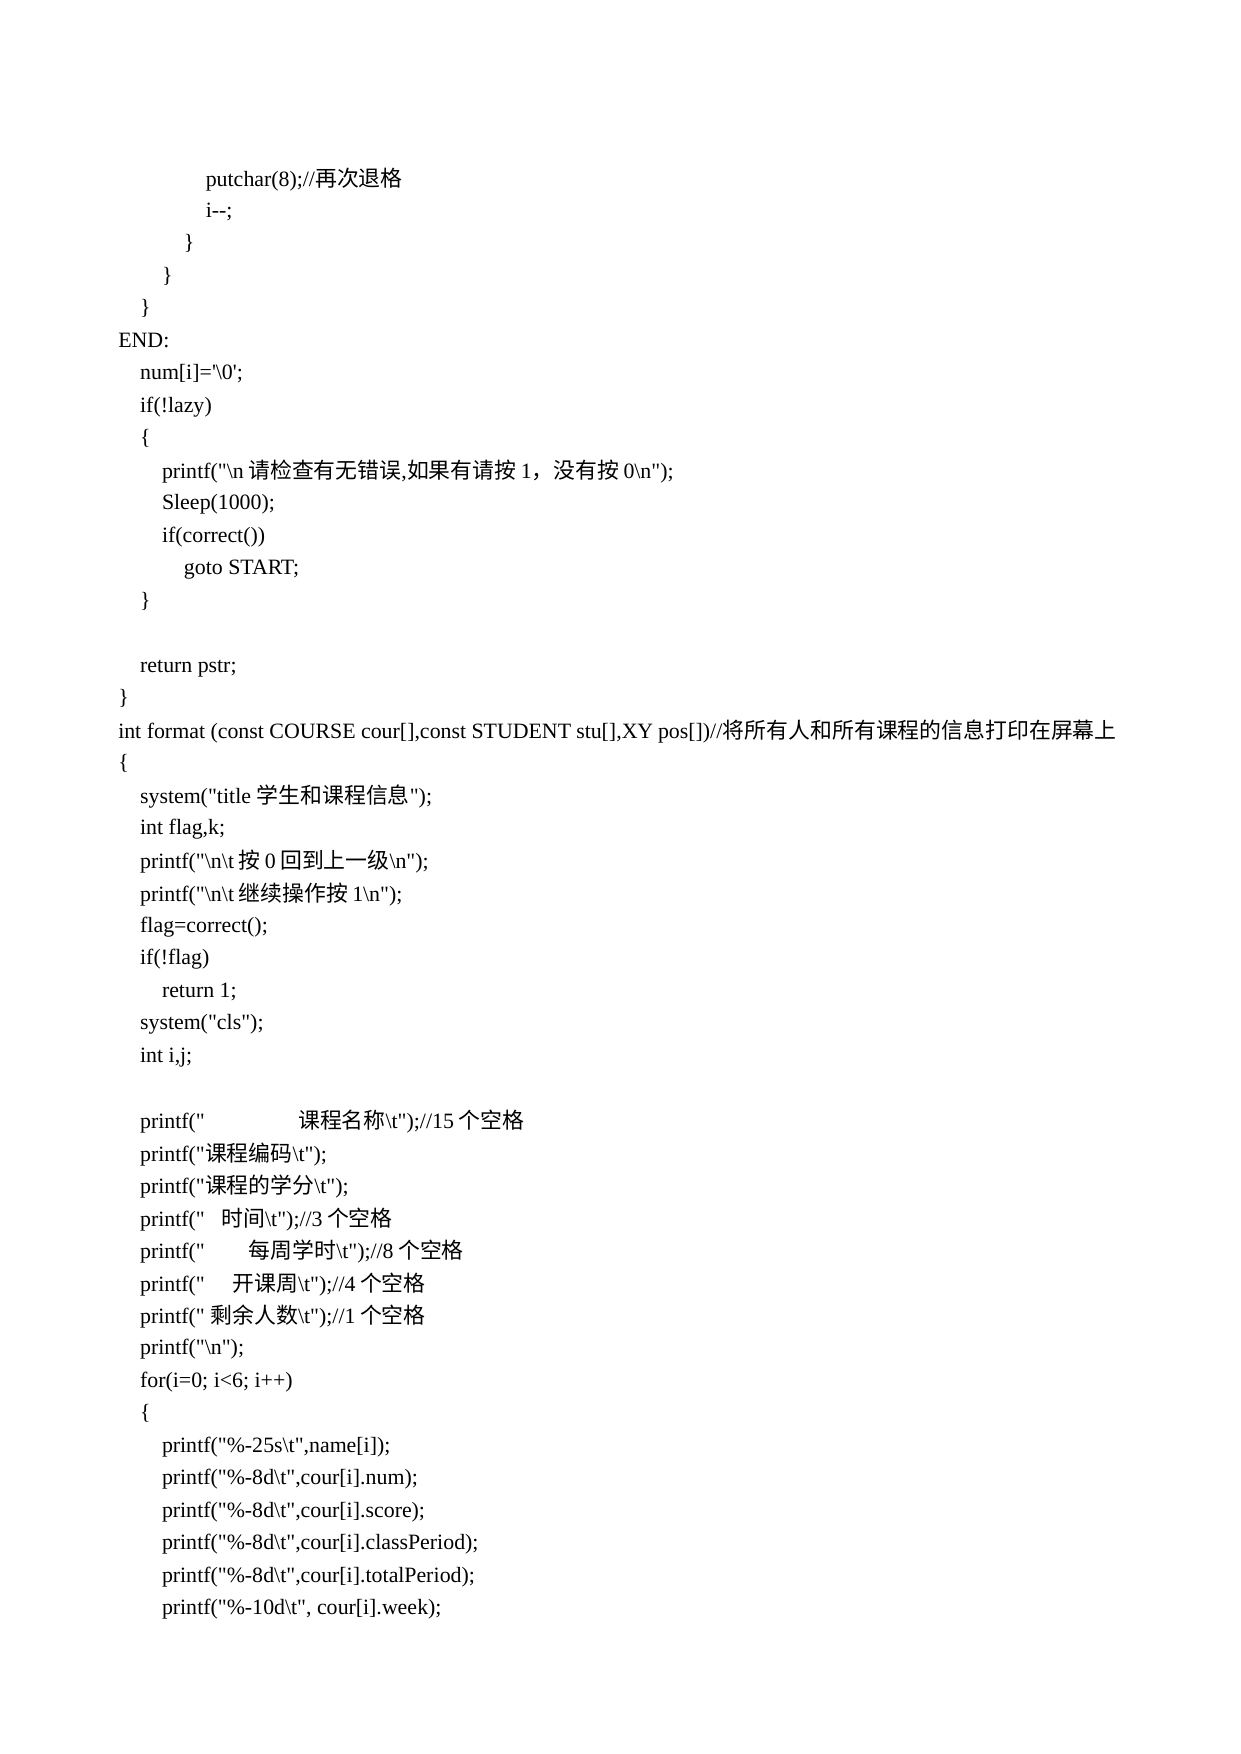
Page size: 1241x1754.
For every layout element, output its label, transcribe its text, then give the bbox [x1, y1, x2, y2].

text printf("%-8d\t",cour[i].totalPeriod); [118, 1558, 1122, 1591]
text system("cls"); [118, 1006, 1122, 1038]
text int i,j; [118, 1038, 1122, 1071]
text goto START; [118, 551, 1122, 583]
text flag=correct(); [118, 908, 1122, 941]
text i--; [118, 193, 1122, 226]
text printf(" 剩余人数\t");//1个空格 [118, 1298, 1122, 1331]
text printf("%-8d\t",cour[i].num); [118, 1461, 1122, 1493]
text } [118, 226, 1122, 258]
text system("title 学生和课程信息"); [118, 778, 1122, 811]
text END: [118, 323, 1122, 356]
text printf("\n\t继续操作按1\n"); [118, 876, 1122, 908]
text printf("课程的学分\t"); [118, 1168, 1122, 1201]
text if(!flag) [118, 941, 1122, 973]
text num[i]='\0'; [118, 356, 1122, 388]
text printf("%-10d\t", cour[i].week); [118, 1591, 1122, 1623]
text printf("课程编码\t"); [118, 1136, 1122, 1168]
text if(correct()) [118, 518, 1122, 551]
text printf(" 时间\t");//3个空格 [118, 1201, 1122, 1233]
text return pstr; [118, 648, 1122, 681]
text Sleep(1000); [118, 486, 1122, 518]
text } [118, 681, 1122, 713]
text } [118, 291, 1122, 323]
text int flag,k; [118, 811, 1122, 843]
text } [118, 258, 1122, 291]
text if(!lazy) [118, 388, 1122, 421]
text { [118, 421, 1122, 453]
text int format (const COURSE cour[],const STUDENT stu[],XY pos[])//将所有人和所有课程的信息打印在屏幕上 [118, 713, 1122, 746]
text printf("%-8d\t",cour[i].classPeriod); [118, 1526, 1122, 1558]
text printf("\n\t按0回到上一级\n"); [118, 843, 1122, 876]
text printf("\n"); [118, 1331, 1122, 1363]
text printf("%-25s\t",name[i]); [118, 1428, 1122, 1461]
text printf(" 每周学时\t");//8个空格 [118, 1233, 1122, 1266]
text putchar(8);//再次退格 [118, 161, 1122, 193]
text return 1; [118, 973, 1122, 1006]
text for(i=0; i<6; i++) [118, 1363, 1122, 1396]
text printf("%-8d\t",cour[i].score); [118, 1493, 1122, 1526]
text { [118, 1396, 1122, 1428]
text } [118, 583, 1122, 616]
text { [118, 746, 1122, 778]
text printf(" 课程名称\t");//15个空格 [118, 1103, 1122, 1136]
text printf("\n请检查有无错误,如果有请按1，没有按0\n"); [118, 453, 1122, 486]
text printf(" 开课周\t");//4个空格 [118, 1266, 1122, 1298]
